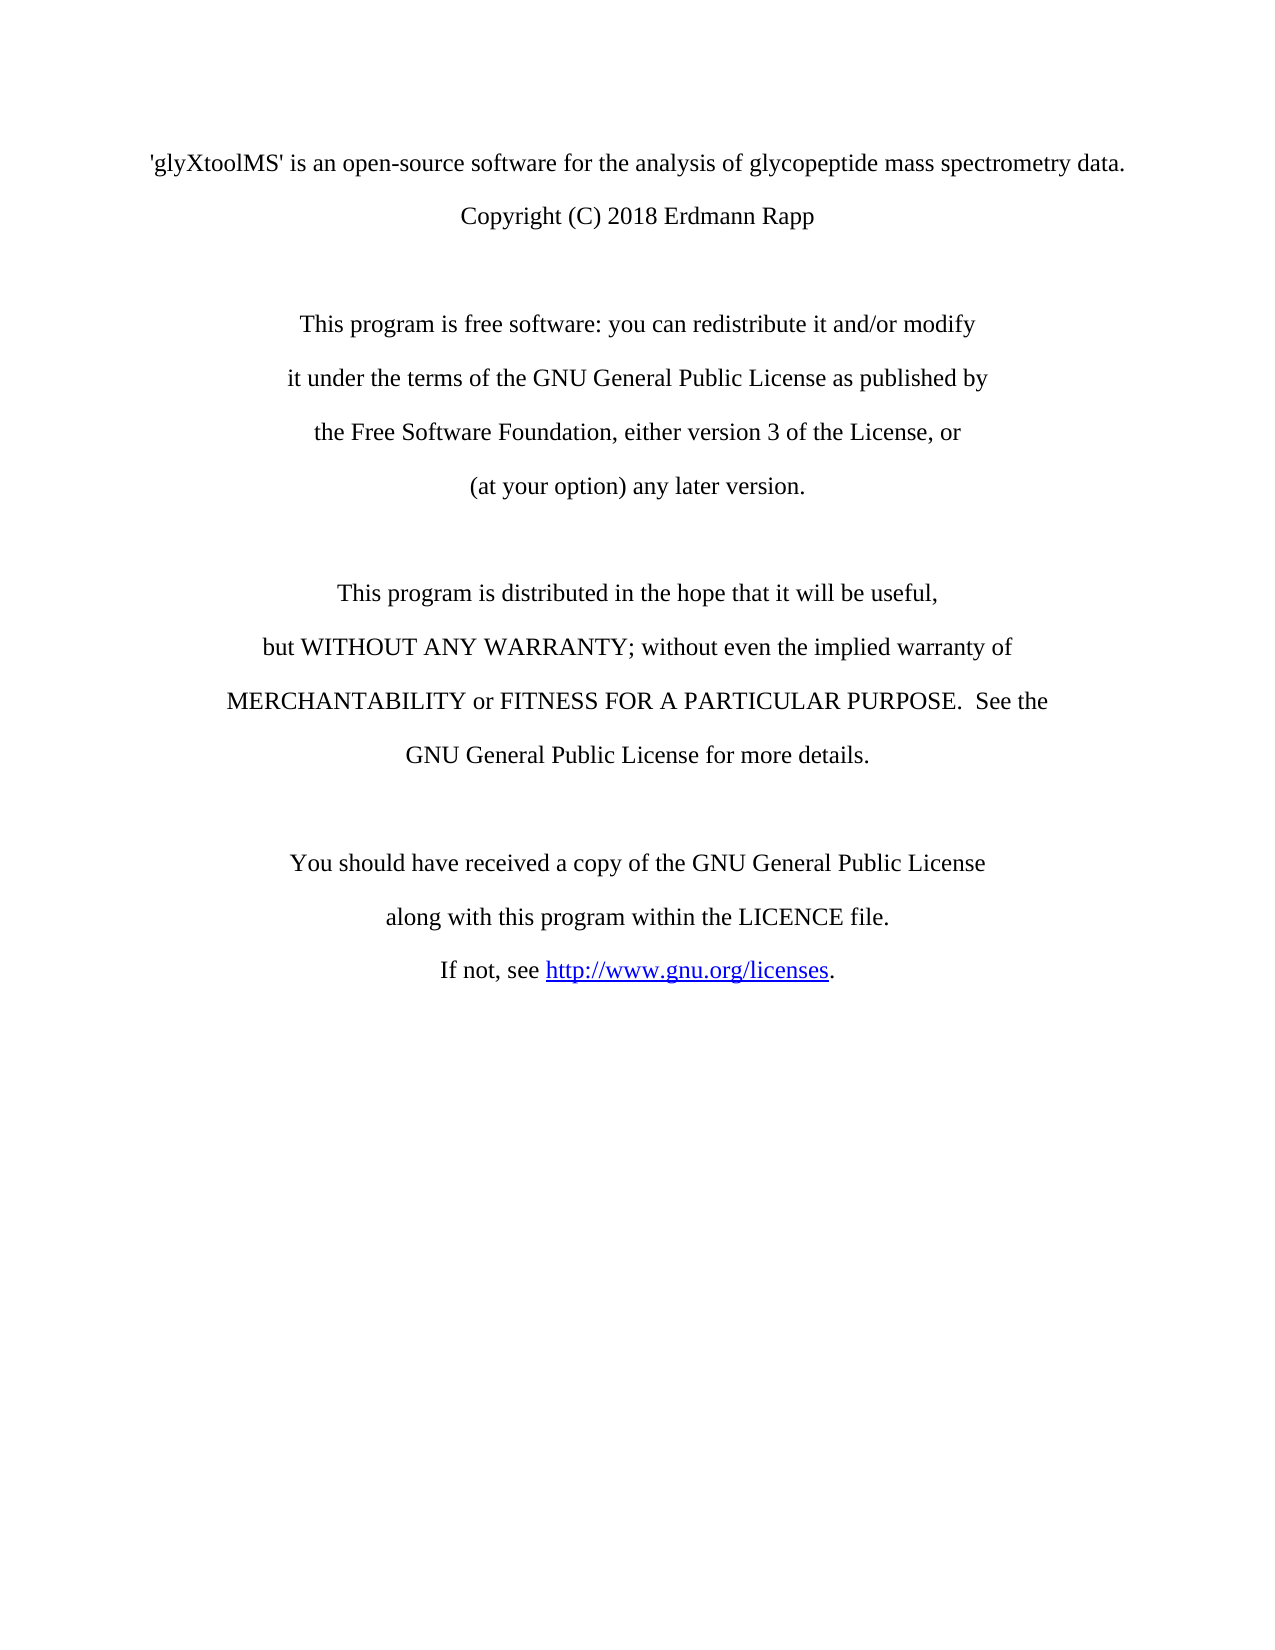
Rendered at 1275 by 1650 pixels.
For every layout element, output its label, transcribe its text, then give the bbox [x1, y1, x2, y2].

text GNU General Public License for more details. [148, 740, 1127, 769]
text This program is free software: you can redistribute it and/or modify [148, 309, 1127, 338]
text along with this program within the LICENCE file. [148, 902, 1127, 930]
text 'glyXtoolMS' is an open-source software for the analysis of glycopeptide mass spectrometry data. [148, 148, 1127, 176]
text Copyright (C) 2018 Erdmann Rapp [148, 201, 1127, 230]
text it under the terms of the GNU General Public License as published by [148, 363, 1127, 392]
text but WITHOUT ANY WARRANTY; without even the implied warranty of [148, 632, 1127, 661]
text (at your option) any later version. [148, 471, 1127, 499]
text the Free Software Foundation, either version 3 of the License, or [148, 417, 1127, 446]
text You should have received a copy of the GNU General Public License [148, 848, 1127, 876]
text This program is distributed in the hope that it will be useful, [148, 578, 1127, 607]
text MERCHANTABILITY or FITNESS FOR A PARTICULAR PURPOSE. See the [148, 686, 1127, 715]
text If not, see http://www.gnu.org/licenses. [148, 955, 1127, 984]
